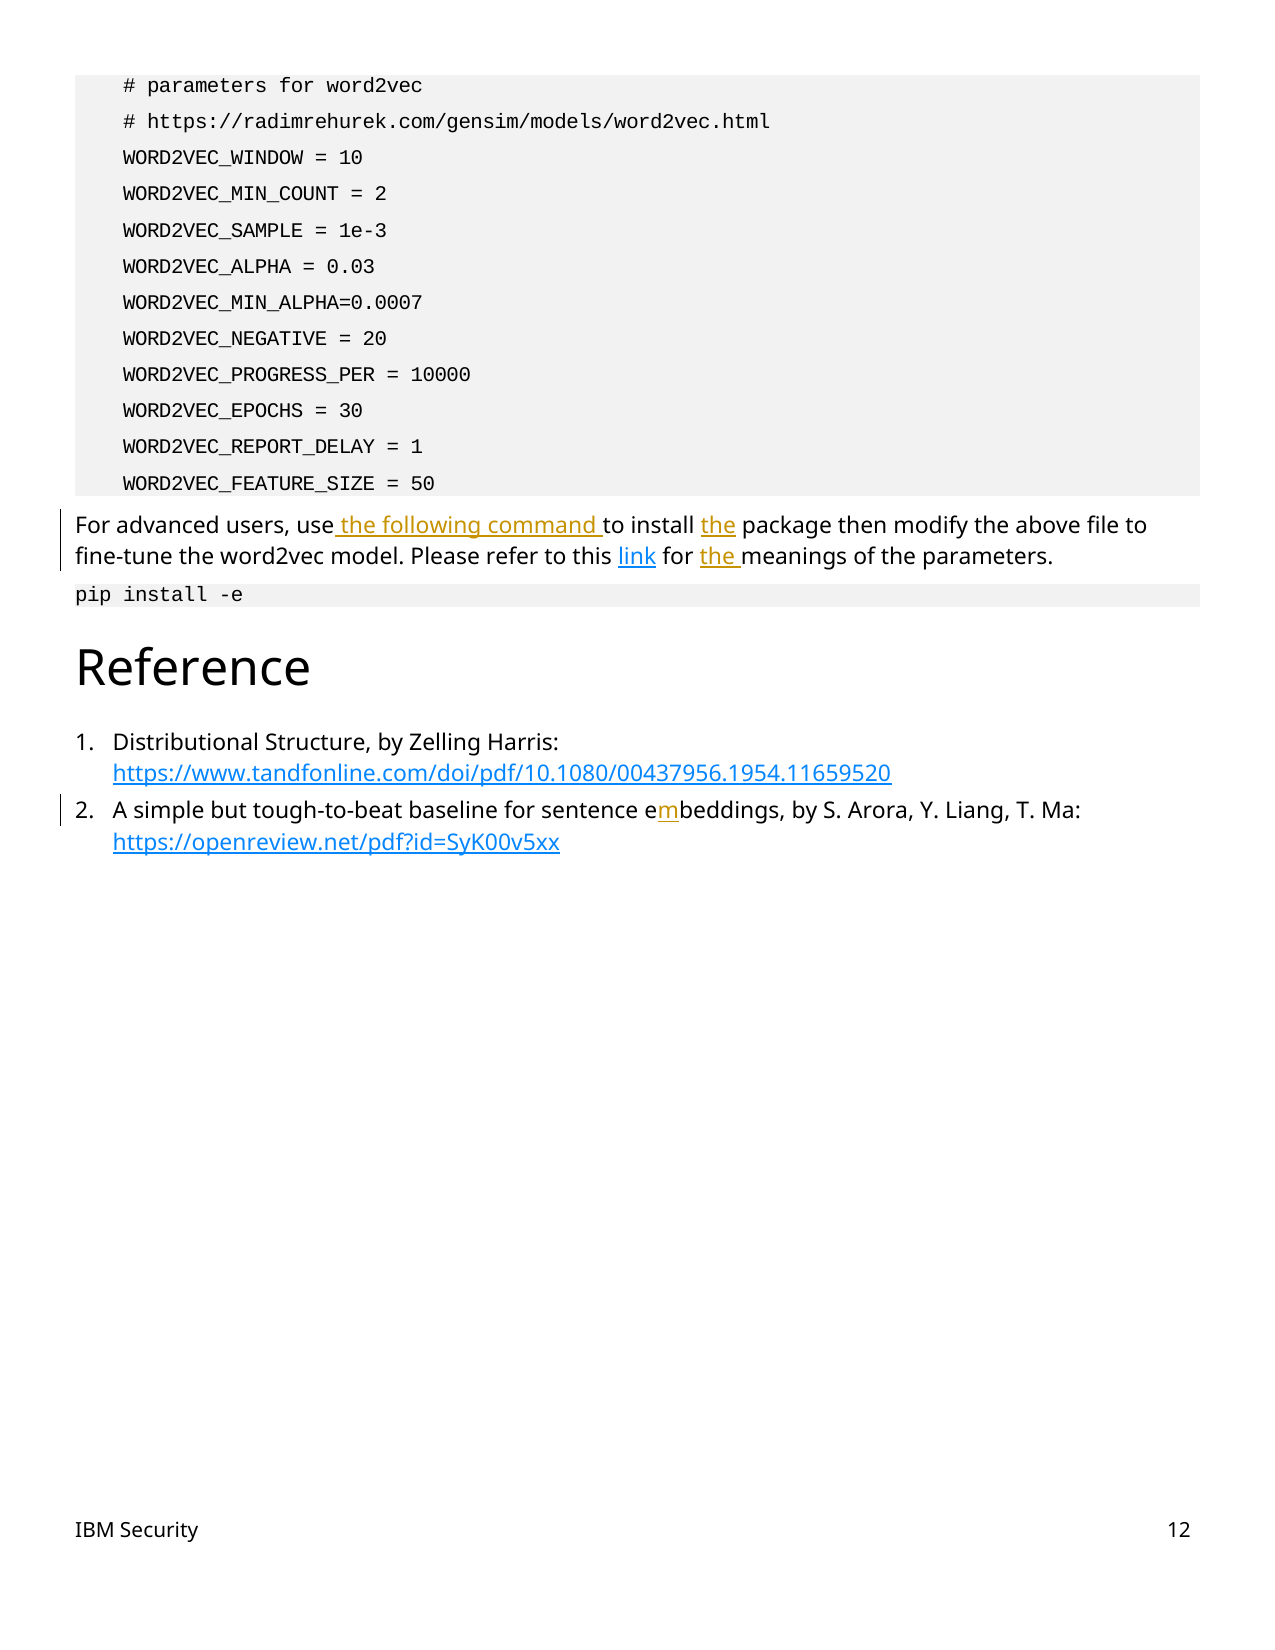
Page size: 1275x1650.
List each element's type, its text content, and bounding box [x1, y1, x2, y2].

subtitle Reference [75, 632, 1200, 701]
text WORD2VEC_ALPHA = 0.03 [75, 256, 1200, 279]
text WORD2VEC_REPORT_DELAY = 1 [75, 436, 1200, 460]
text For advanced users, useto install package then modify the above file to fine-tune the word2vec model. Please refer to this link for meanings of the parameters. [75, 509, 1200, 571]
text WORD2VEC_WINDOW = 10 [75, 147, 1200, 171]
text WORD2VEC_MIN_ALPHA=0.0007 [75, 292, 1200, 316]
text pip install -e [75, 584, 1200, 607]
text WORD2VEC_MIN_COUNT = 2 [75, 183, 1200, 207]
text WORD2VEC_EPOCHS = 30 [75, 400, 1200, 424]
text WORD2VEC_FEATURE_SIZE = 50 [75, 473, 1200, 496]
text WORD2VEC_PROGRESS_PER = 10000 [75, 364, 1200, 388]
text # https://radimrehurek.com/gensim/models/word2vec.html [75, 111, 1200, 135]
text WORD2VEC_NEGATIVE = 20 [75, 328, 1200, 352]
text # parameters for word2vec [75, 75, 1200, 99]
text WORD2VEC_SAMPLE = 1e-3 [75, 219, 1200, 243]
list Distributional Structure, by Zelling Harris: https://www.tandfonline.com/doi/pdf/10.1080/00437956.1954.11659520 [75, 726, 1200, 788]
list A simple but tough-to-beat baseline for sentence ebeddings, by S. Arora, Y. Liang, T. Ma: https://openreview.net/pdf?id=SyK00v5xx [75, 794, 1200, 857]
